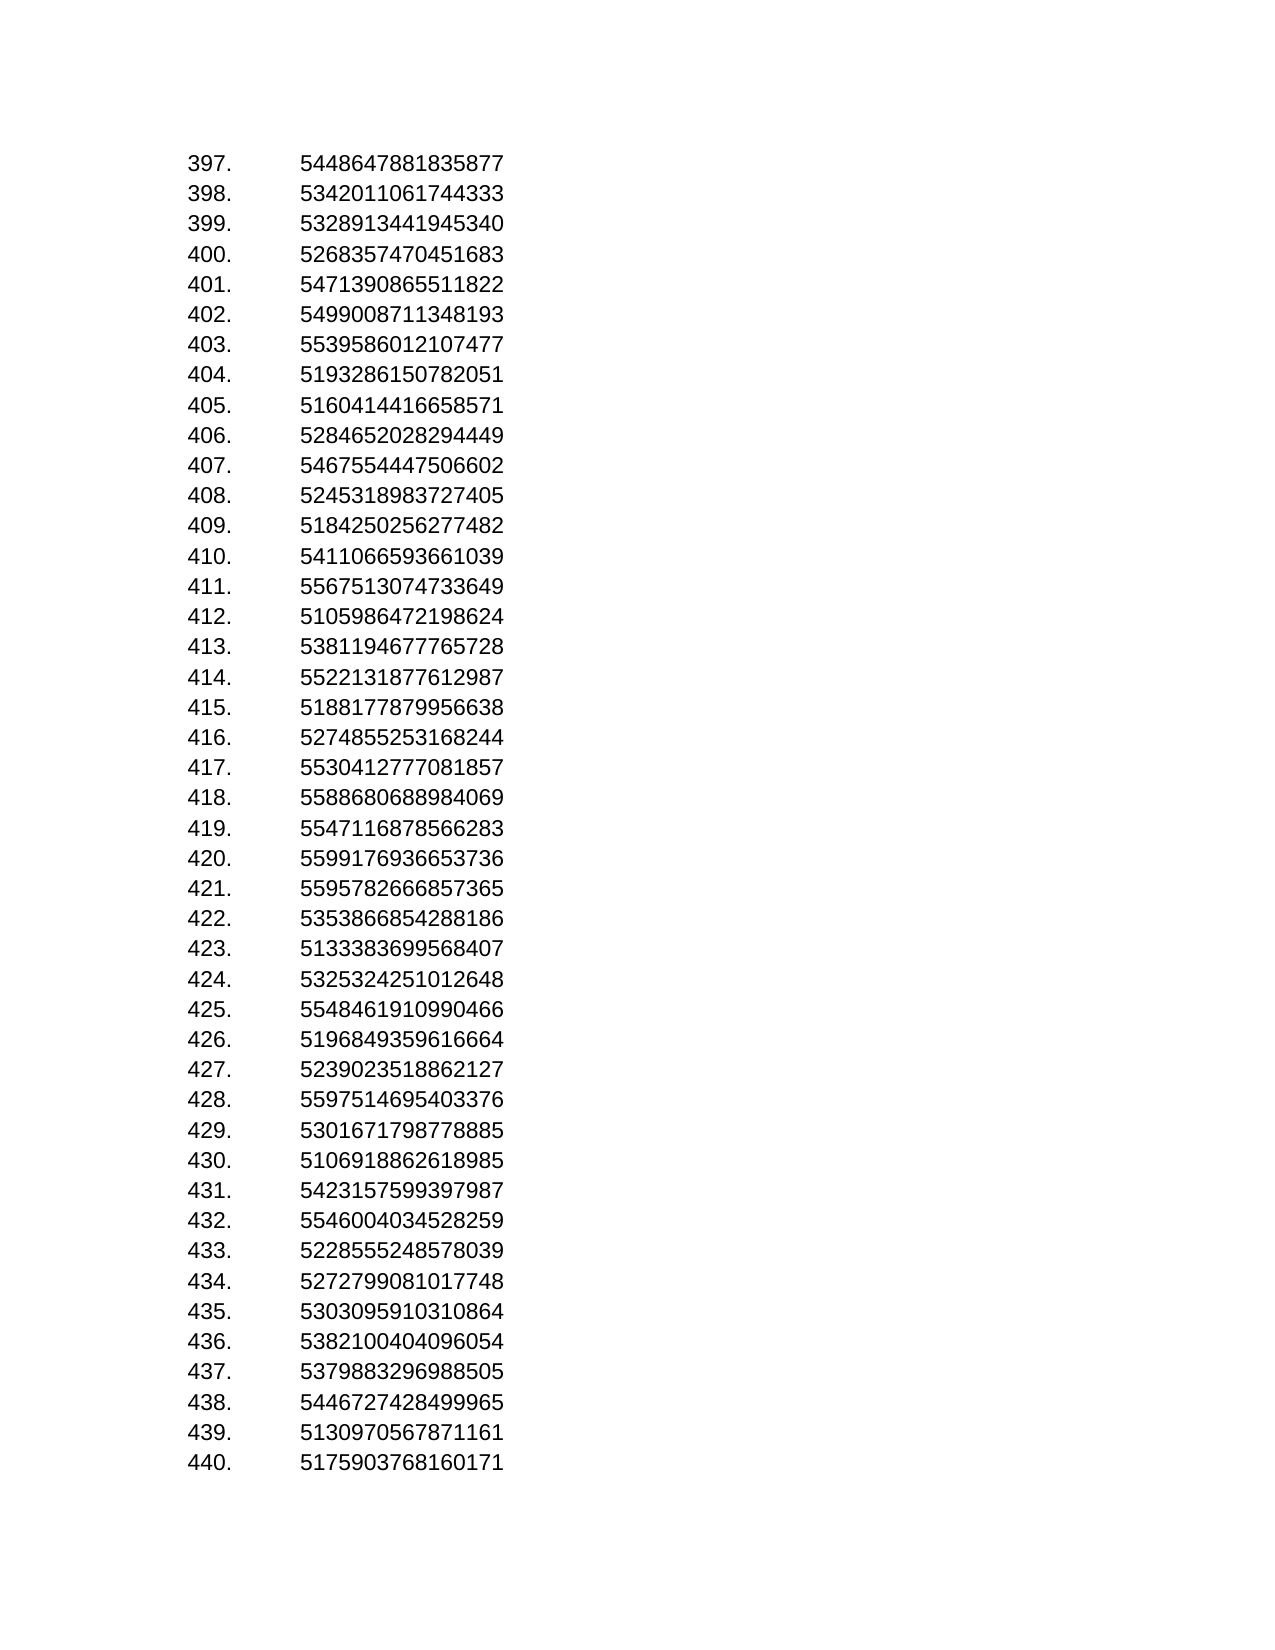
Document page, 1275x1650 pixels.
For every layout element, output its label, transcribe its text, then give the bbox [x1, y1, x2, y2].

list 5567513074733649 [187, 573, 1125, 599]
list 5423157599397987 [187, 1177, 1125, 1203]
list 5160414416658571 [187, 392, 1125, 418]
list 5106918862618985 [187, 1147, 1125, 1173]
list 5239023518862127 [187, 1056, 1125, 1083]
list 5381194677765728 [187, 633, 1125, 660]
list 5522131877612987 [187, 663, 1125, 690]
list 5184250256277482 [187, 512, 1125, 539]
list 5530412777081857 [187, 754, 1125, 781]
list 5105986472198624 [187, 603, 1125, 629]
list 5446727428499965 [187, 1388, 1125, 1415]
list 5467554447506602 [187, 452, 1125, 478]
list 5353866854288186 [187, 905, 1125, 932]
list 5268357470451683 [187, 241, 1125, 267]
list 5196849359616664 [187, 1026, 1125, 1052]
list 5325324251012648 [187, 966, 1125, 992]
list 5188177879956638 [187, 694, 1125, 720]
list 5588680688984069 [187, 784, 1125, 811]
list 5548461910990466 [187, 996, 1125, 1022]
list 5546004034528259 [187, 1207, 1125, 1234]
list 5499008711348193 [187, 301, 1125, 327]
list 5597514695403376 [187, 1086, 1125, 1113]
list 5471390865511822 [187, 271, 1125, 297]
list 5274855253168244 [187, 724, 1125, 750]
list 5539586012107477 [187, 331, 1125, 358]
list 5411066593661039 [187, 543, 1125, 569]
list 5133383699568407 [187, 935, 1125, 962]
list 5599176936653736 [187, 845, 1125, 871]
list 5284652028294449 [187, 422, 1125, 448]
list 5245318983727405 [187, 482, 1125, 509]
list 5228555248578039 [187, 1237, 1125, 1264]
list 5303095910310864 [187, 1298, 1125, 1324]
list 5448647881835877 [187, 150, 1125, 176]
list 5272799081017748 [187, 1268, 1125, 1294]
list 5130970567871161 [187, 1419, 1125, 1445]
list 5379883296988505 [187, 1358, 1125, 1385]
list 5547116878566283 [187, 814, 1125, 841]
list 5301671798778885 [187, 1117, 1125, 1143]
list 5382100404096054 [187, 1328, 1125, 1354]
list 5193286150782051 [187, 361, 1125, 388]
list 5342011061744333 [187, 180, 1125, 207]
list 5328913441945340 [187, 210, 1125, 237]
list 5595782666857365 [187, 875, 1125, 901]
list 5175903768160171 [187, 1449, 1125, 1475]
